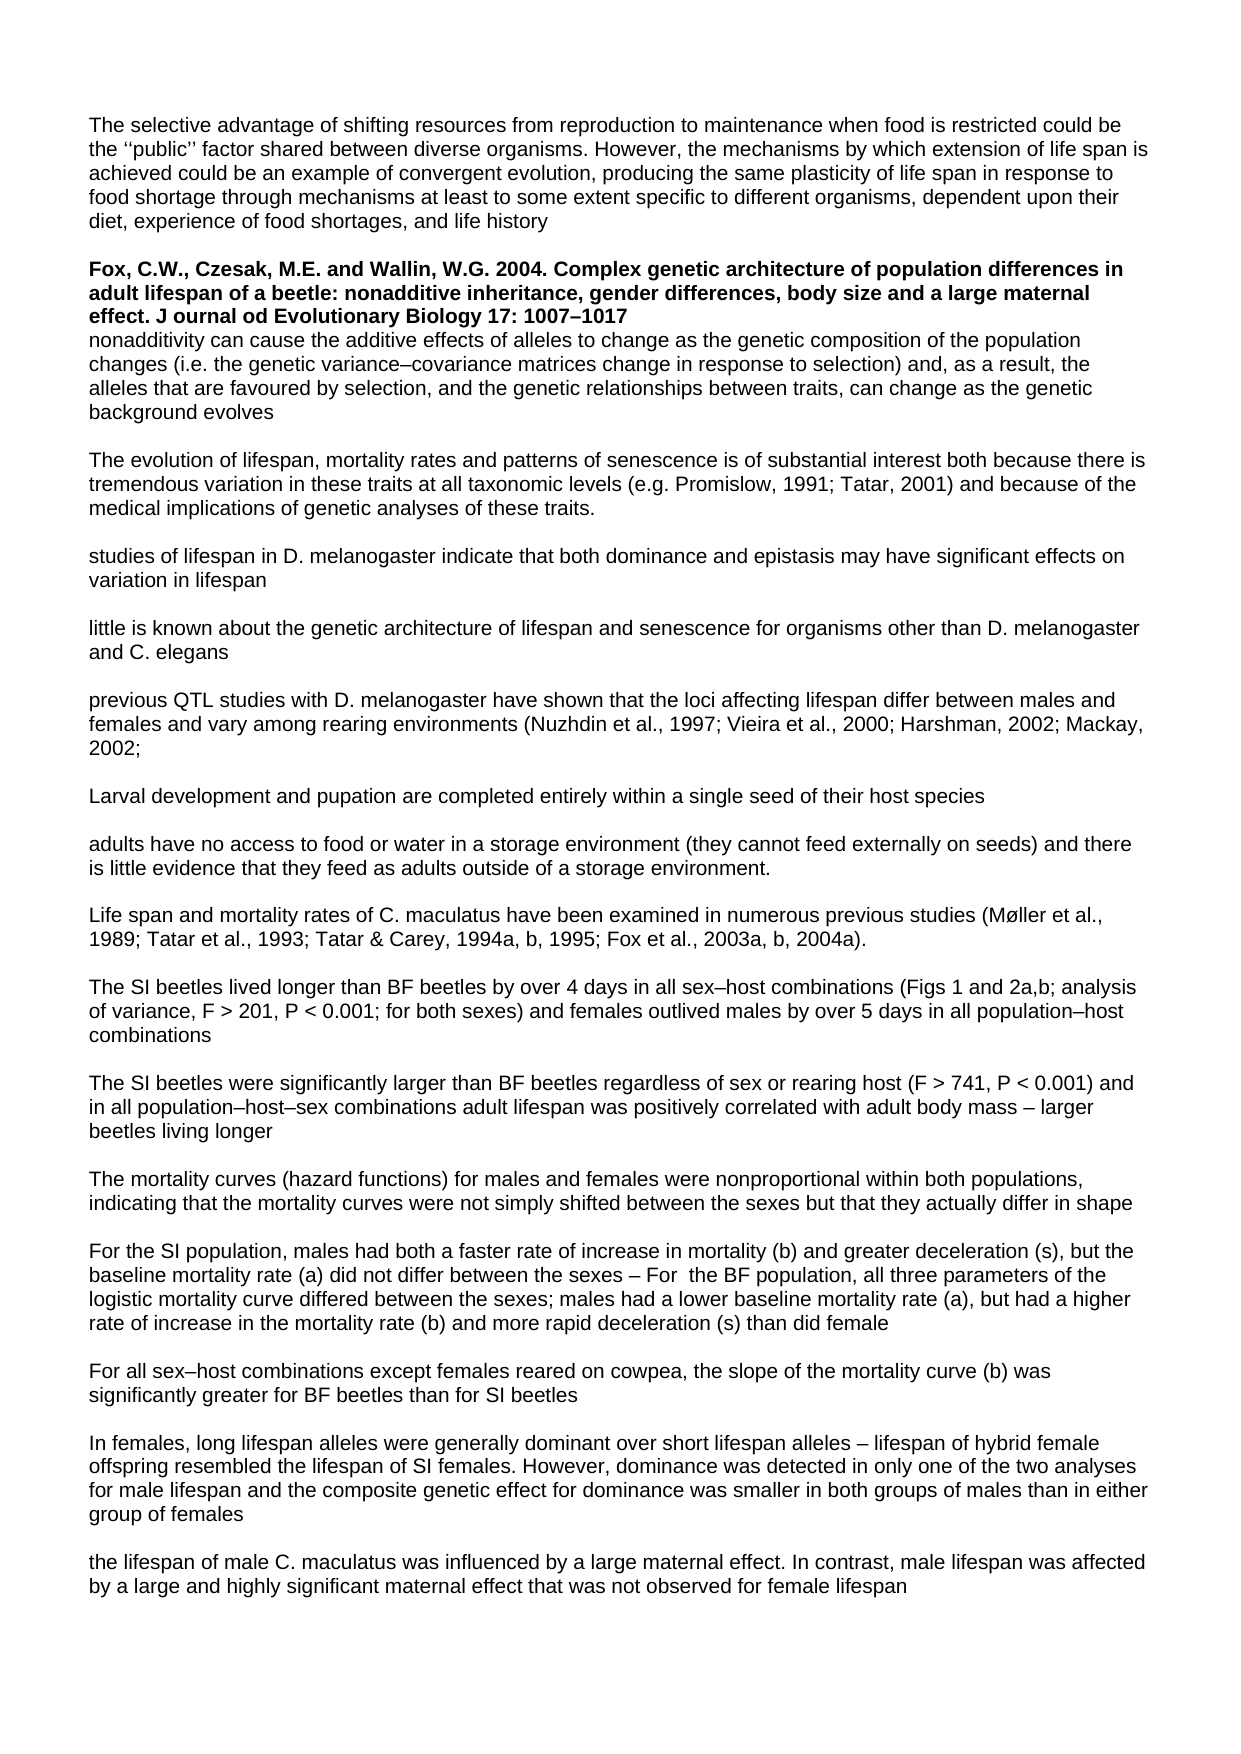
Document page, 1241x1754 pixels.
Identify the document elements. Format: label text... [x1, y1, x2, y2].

text the lifespan of male C. maculatus was influenced by a large maternal effect. In contrast, male lifespan was affected by a large and highly significant maternal effect that was not observed for female lifespan [89, 1550, 1152, 1598]
text In females, long lifespan alleles were generally dominant over short lifespan alleles – lifespan of hybrid female offspring resembled the lifespan of SI females. However, dominance was detected in only one of the two analyses for male lifespan and the composite genetic effect for dominance was smaller in both groups of males than in either group of females [89, 1430, 1152, 1526]
text Fox, C.W., Czesak, M.E. and Wallin, W.G. 2004. Complex genetic architecture of population differences in adult lifespan of a beetle: nonadditive inheritance, gender differences, body size and a large maternal effect. J ournal od Evolutionary Biology 17: 1007–1017 [89, 256, 1152, 328]
text For the SI population, males had both a faster rate of increase in mortality (b) and greater deceleration (s), but the baseline mortality rate (a) did not differ between the sexes – For the BF population, all three parameters of the logistic mortality curve differed between the sexes; males had a lower baseline mortality rate (a), but had a higher rate of increase in the mortality rate (b) and more rapid deceleration (s) than did female [89, 1239, 1152, 1334]
text Life span and mortality rates of C. maculatus have been examined in numerous previous studies (Møller et al., 1989; Tatar et al., 1993; Tatar & Carey, 1994a, b, 1995; Fox et al., 2003a, b, 2004a). [89, 903, 1152, 951]
text little is known about the genetic architecture of lifespan and senescence for organisms other than D. melanogaster and C. elegans [89, 616, 1152, 664]
text adults have no access to food or water in a storage environment (they cannot feed externally on seeds) and there is little evidence that they feed as adults outside of a storage environment. [89, 831, 1152, 879]
text nonadditivity can cause the additive effects of alleles to change as the genetic composition of the population changes (i.e. the genetic variance–covariance matrices change in response to selection) and, as a result, the alleles that are favoured by selection, and the genetic relationships between traits, can change as the genetic background evolves [89, 328, 1152, 424]
text The mortality curves (hazard functions) for males and females were nonproportional within both populations, indicating that the mortality curves were not simply shifted between the sexes but that they actually differ in shape [89, 1167, 1152, 1215]
text The SI beetles were significantly larger than BF beetles regardless of sex or rearing host (F > 741, P < 0.001) and in all population–host–sex combinations adult lifespan was positively correlated with adult body mass – larger beetles living longer [89, 1071, 1152, 1143]
text The selective advantage of shifting resources from reproduction to maintenance when food is restricted could be the ‘‘public’’ factor shared between diverse organisms. However, the mechanisms by which extension of life span is achieved could be an example of convergent evolution, producing the same plasticity of life span in response to food shortage through mechanisms at least to some extent specific to different organisms, dependent upon their diet, experience of food shortages, and life history [89, 113, 1152, 232]
text The evolution of lifespan, mortality rates and patterns of senescence is of substantial interest both because there is tremendous variation in these traits at all taxonomic levels (e.g. Promislow, 1991; Tatar, 2001) and because of the medical implications of genetic analyses of these traits. [89, 448, 1152, 520]
text studies of lifespan in D. melanogaster indicate that both dominance and epistasis may have significant effects on variation in lifespan [89, 544, 1152, 592]
text For all sex–host combinations except females reared on cowpea, the slope of the mortality curve (b) was significantly greater for BF beetles than for SI beetles [89, 1358, 1152, 1406]
text The SI beetles lived longer than BF beetles by over 4 days in all sex–host combinations (Figs 1 and 2a,b; analysis of variance, F > 201, P < 0.001; for both sexes) and females outlived males by over 5 days in all population–host combinations [89, 975, 1152, 1047]
text Larval development and pupation are completed entirely within a single seed of their host species [89, 783, 1152, 807]
text previous QTL studies with D. melanogaster have shown that the loci affecting lifespan differ between males and females and vary among rearing environments (Nuzhdin et al., 1997; Vieira et al., 2000; Harshman, 2002; Mackay, 2002; [89, 688, 1152, 759]
